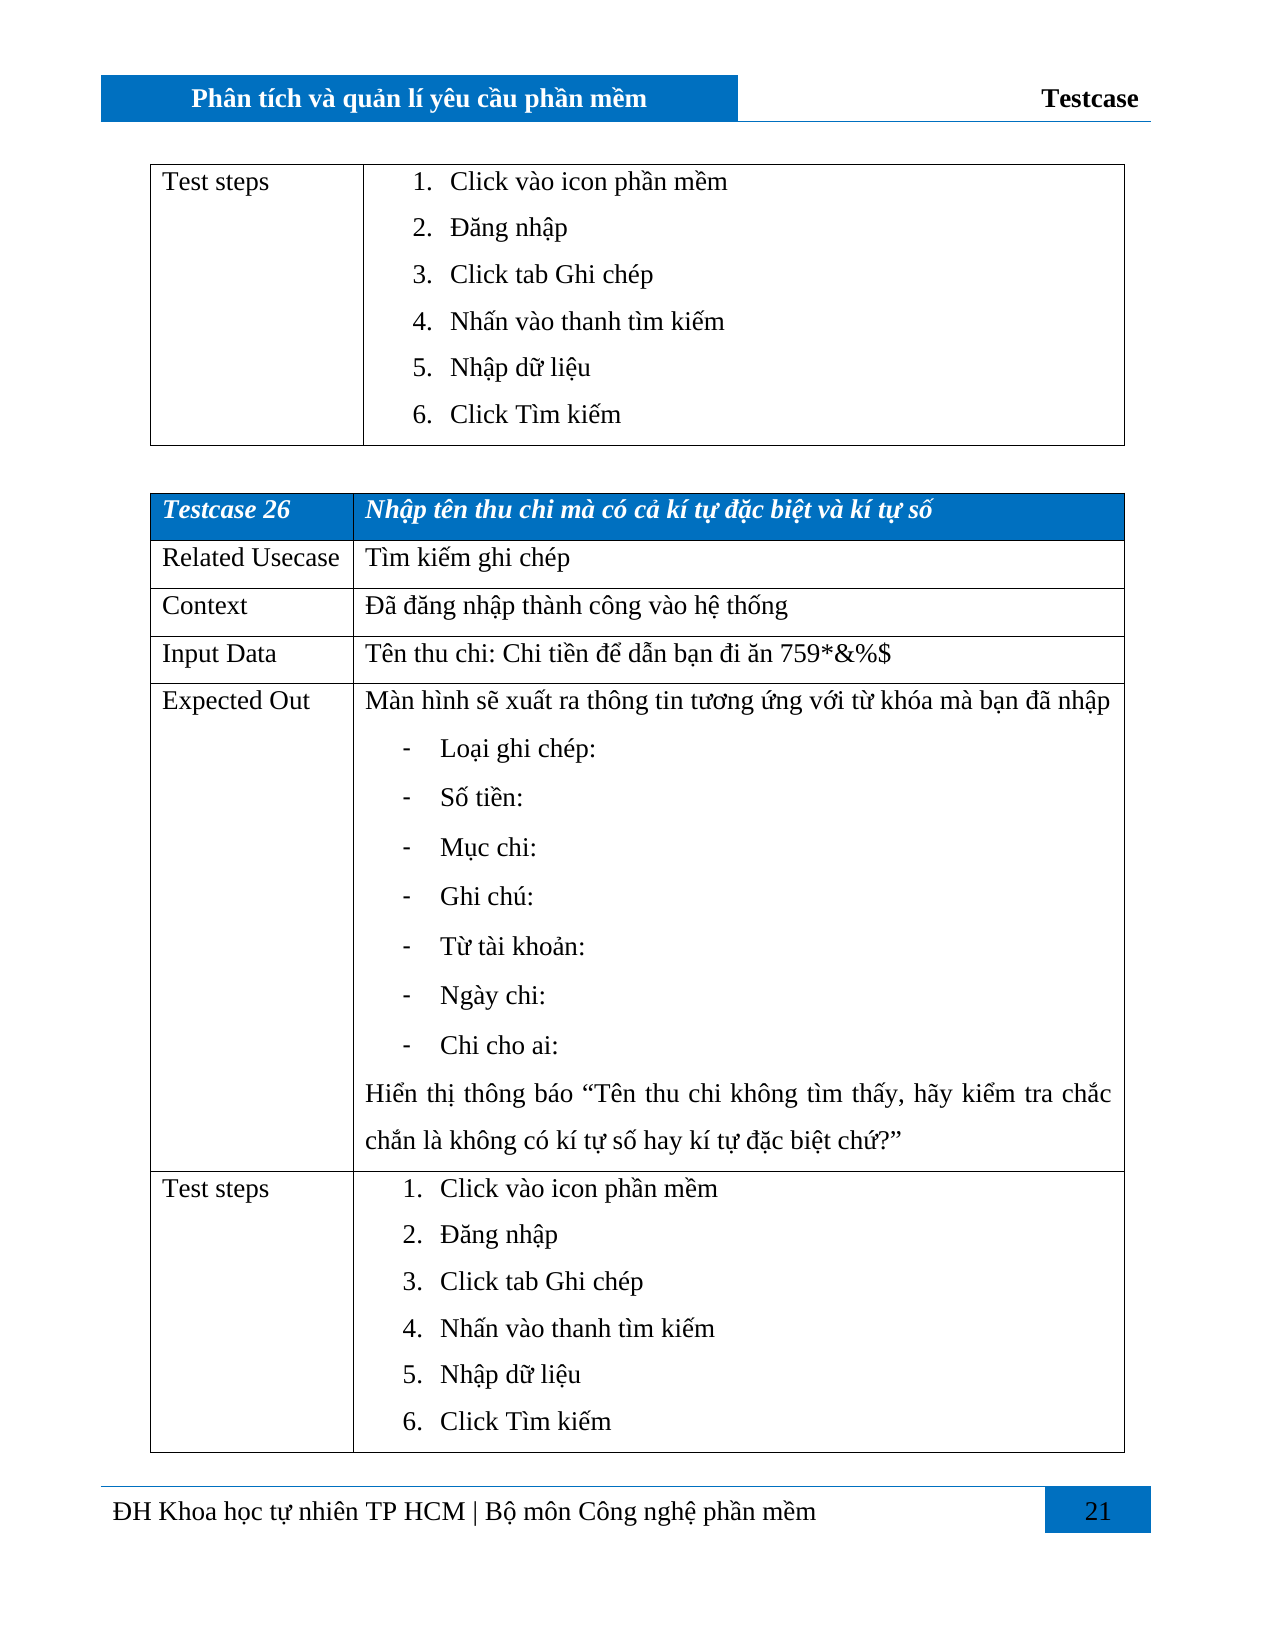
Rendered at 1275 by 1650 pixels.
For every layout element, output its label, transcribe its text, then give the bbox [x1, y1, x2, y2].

table_cell Tìm kiếm ghi chép [354, 541, 1124, 588]
table_cell Expected Out [151, 684, 353, 1171]
table_header Testcase 26 [151, 494, 353, 540]
table_cell Màn hình sẽ xuất ra thông tin tương ứng với từ khóa mà bạn đã nhập Loại ghi chép: Số tiền: Mục chi: Ghi chú: Từ tài khoản: Ngày chi: Chi cho ai: Hiển thị thông báo “Tên thu chi không tìm thấy, hãy kiểm tra chắc chắn là không có kí tự số hay kí tự đặc biệt chứ?” [354, 684, 1124, 1171]
table_cell Related Usecase [151, 541, 353, 588]
table_cell Test steps [151, 1172, 353, 1452]
table_cell Test steps [151, 165, 363, 445]
table_cell Input Data [151, 637, 353, 683]
table_header Nhập tên thu chi mà có cả kí tự đặc biệt và kí tự số [354, 494, 1124, 540]
table_cell Click vào icon phần mềm Đăng nhập Click tab Ghi chép Nhấn vào thanh tìm kiếm Nhập dữ liệu Click Tìm kiếm [364, 165, 1124, 445]
table_cell Context [151, 589, 353, 636]
table_cell Click vào icon phần mềm Đăng nhập Click tab Ghi chép Nhấn vào thanh tìm kiếm Nhập dữ liệu Click Tìm kiếm [354, 1172, 1124, 1452]
table_cell Tên thu chi: Chi tiền để dẫn bạn đi ăn 759*&%$ [354, 637, 1124, 683]
table_cell Đã đăng nhập thành công vào hệ thống [354, 589, 1124, 636]
